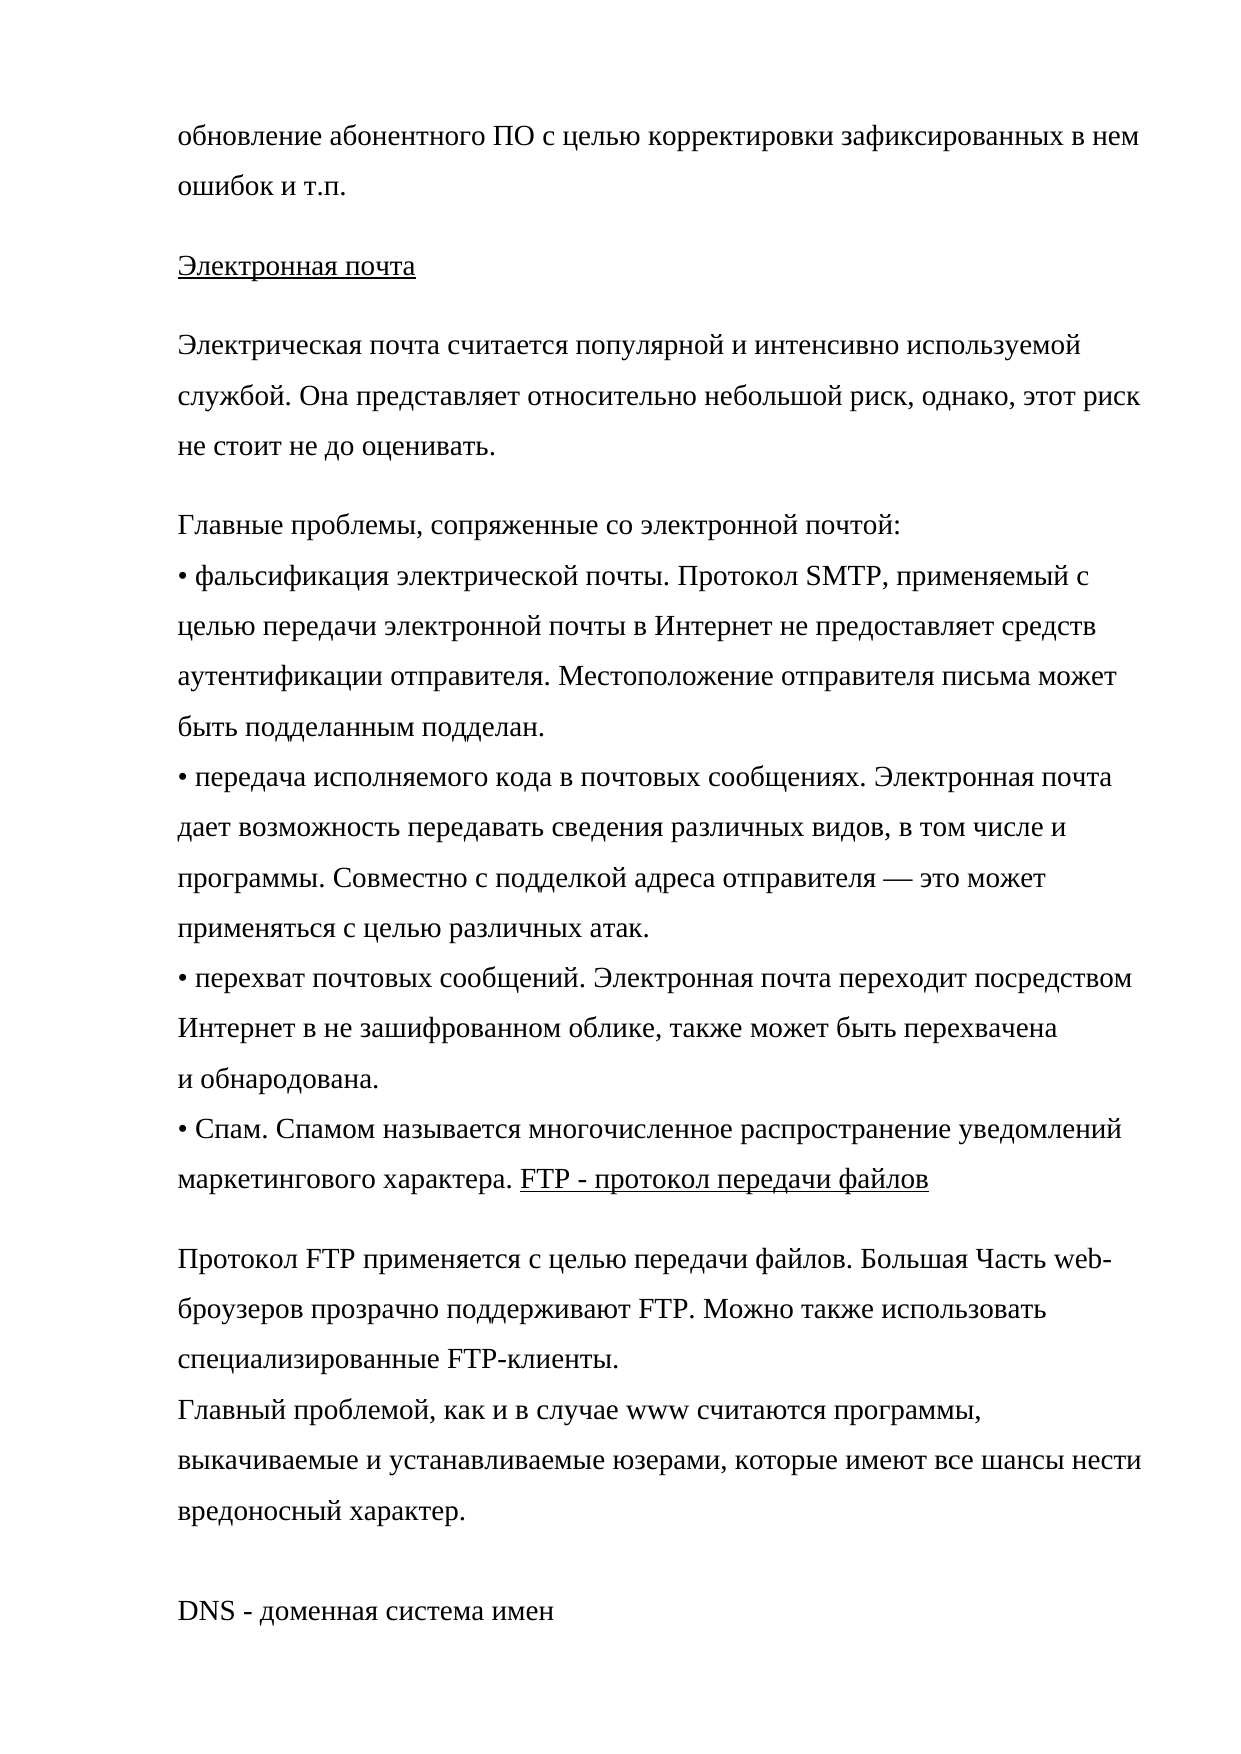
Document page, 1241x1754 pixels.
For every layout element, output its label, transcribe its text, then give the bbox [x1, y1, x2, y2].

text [177, 118, 1152, 202]
text DNS - доменная система имен [177, 1593, 1152, 1627]
text Электрическая почта считается популярной и интенсивно используемой службой. Она представляет относительно небольшой риск, однако, этот риск не стоит не до оценивать. [177, 327, 1152, 462]
text Главный проблемой, как и в случае www считаются программы, выкачиваемые и устанавливаемые юзерами, которые имеют все шансы нести вредоносный характер. [177, 1392, 1152, 1526]
text Электронная почта [177, 248, 1152, 281]
text Главные проблемы, сопряженные со электронной почтой: • фальсификация электрической почты. Протокол SMTP, применяемый с целью передачи электронной почты в Интернет не предоставляет средств аутентификации отправителя. Местоположение отправителя письма может быть подделанным подделан. • передача исполняемого кода в почтовых сообщениях. Электронная почта дает возможность передавать сведения различных видов, в том числе и программы. Совместно с подделкой адреса отправителя — это может применяться с целью различных атак. • перехват почтовых сообщений. Электронная почта переходит посредством Интернет в не зашифрованном облике, также может быть перехвачена и обнародована. • Спам. Спамом называется многочисленное распространение уведомлений маркетингового характера. FTP - протокол передачи файлов [177, 507, 1152, 1195]
text Протокол FTP применяется с целью передачи файлов. Большая Часть web-броузеров прозрачно поддерживают FTP. Можно также использовать специализированные FTP-клиенты. [177, 1241, 1152, 1375]
